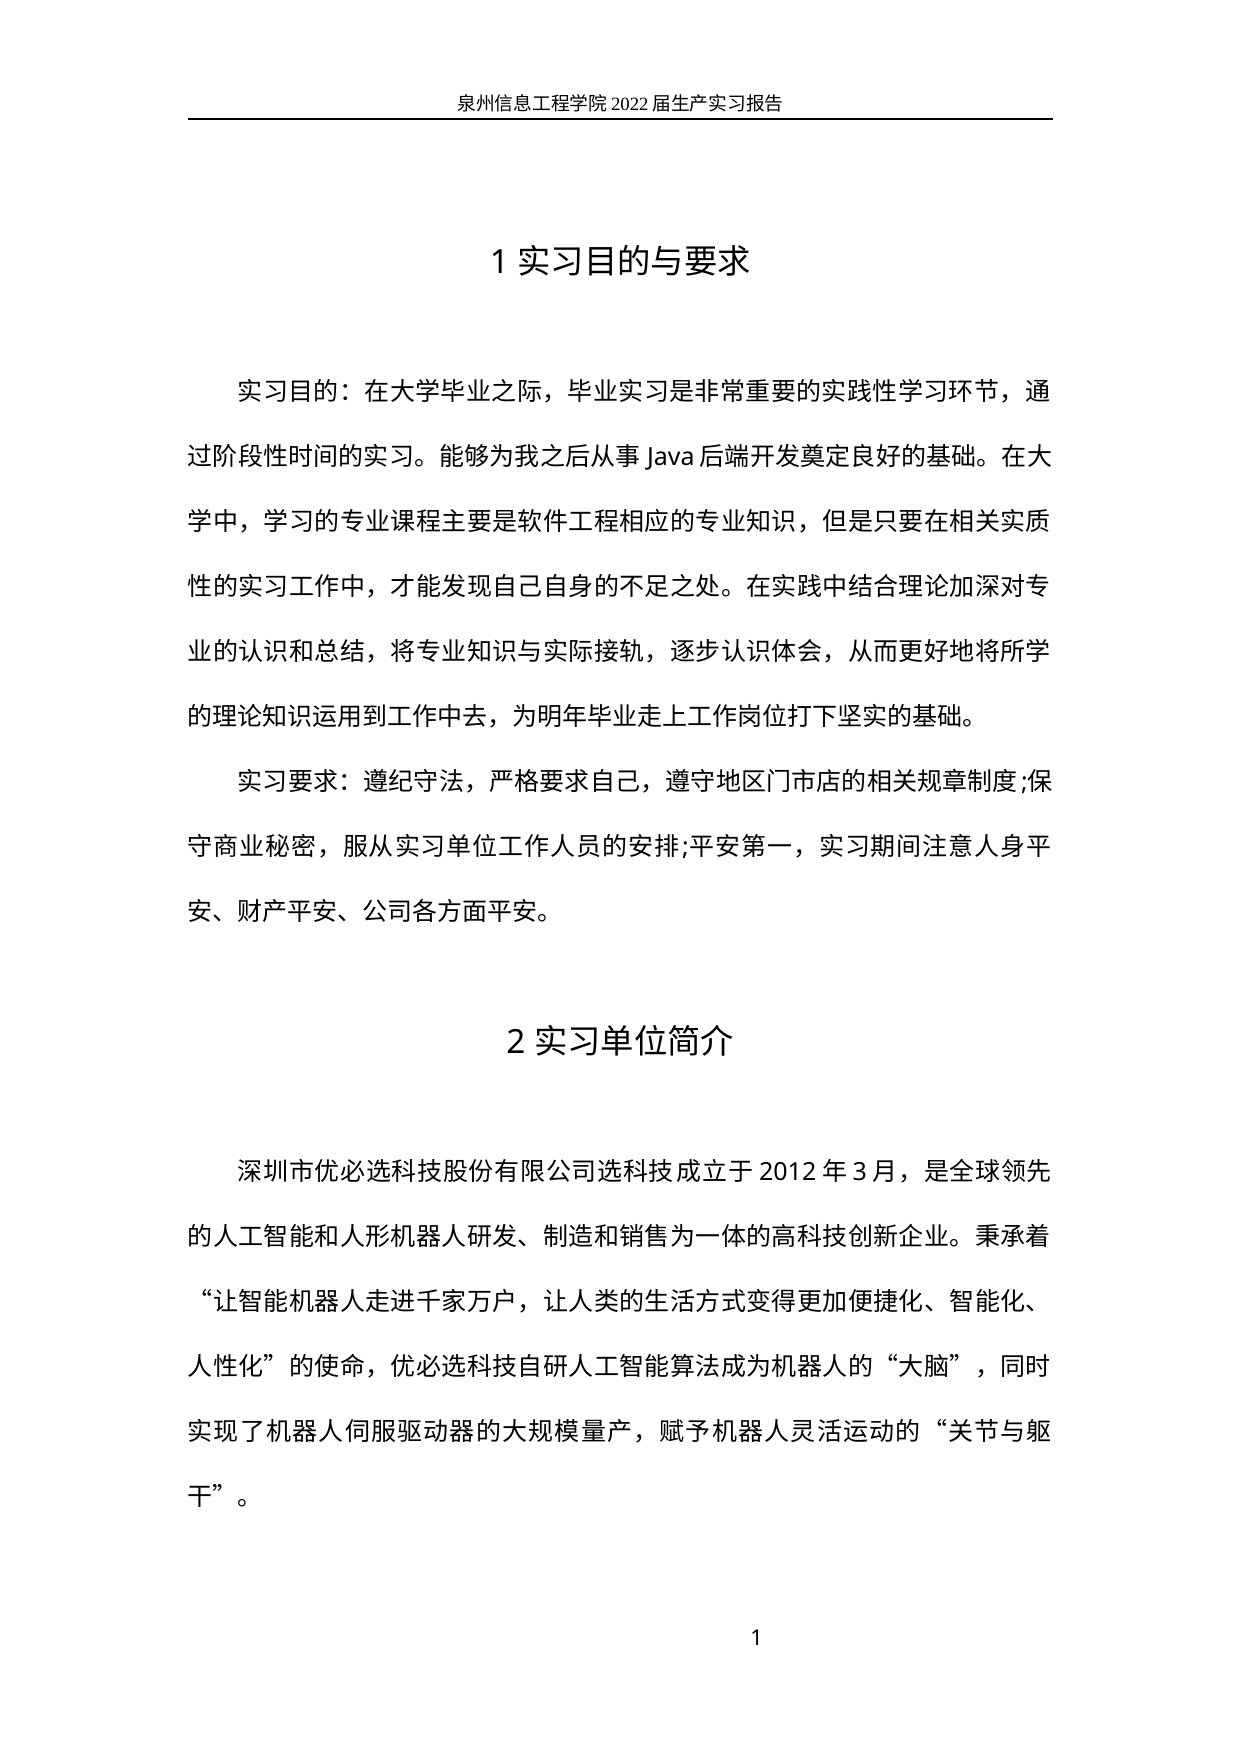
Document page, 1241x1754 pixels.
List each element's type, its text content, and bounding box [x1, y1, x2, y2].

subtitle 1 实习目的与要求 [187, 227, 1053, 292]
text 实习目的：在大学毕业之际，毕业实习是非常重要的实践性学习环节，通过阶段性时间的实习。能够为我之后从事Java后端开发奠定良好的基础。在大学中，学习的专业课程主要是软件工程相应的专业知识，但是只要在相关实质性的实习工作中，才能发现自己自身的不足之处。在实践中结合理论加深对专业的认识和总结，将专业知识与实际接轨，逐步认识体会，从而更好地将所学的理论知识运用到工作中去，为明年毕业走上工作岗位打下坚实的基础。 [187, 357, 1053, 747]
text 实习要求：遵纪守法，严格要求自己，遵守地区门市店的相关规章制度;保守商业秘密，服从实习单位工作人员的安排;平安第一，实习期间注意人身平安、财产平安、公司各方面平安。 [187, 747, 1053, 942]
subtitle 2 实习单位简介 [187, 1007, 1053, 1072]
text 深圳市优必选科技股份有限公司选科技成立于2012年3月，是全球领先的人工智能和人形机器人研发、制造和销售为一体的高科技创新企业。秉承着“让智能机器人走进千家万户，让人类的生活方式变得更加便捷化、智能化、人性化”的使命，优必选科技自研人工智能算法成为机器人的“大脑”，同时实现了机器人伺服驱动器的大规模量产，赋予机器人灵活运动的“关节与躯干”。 [187, 1137, 1053, 1527]
